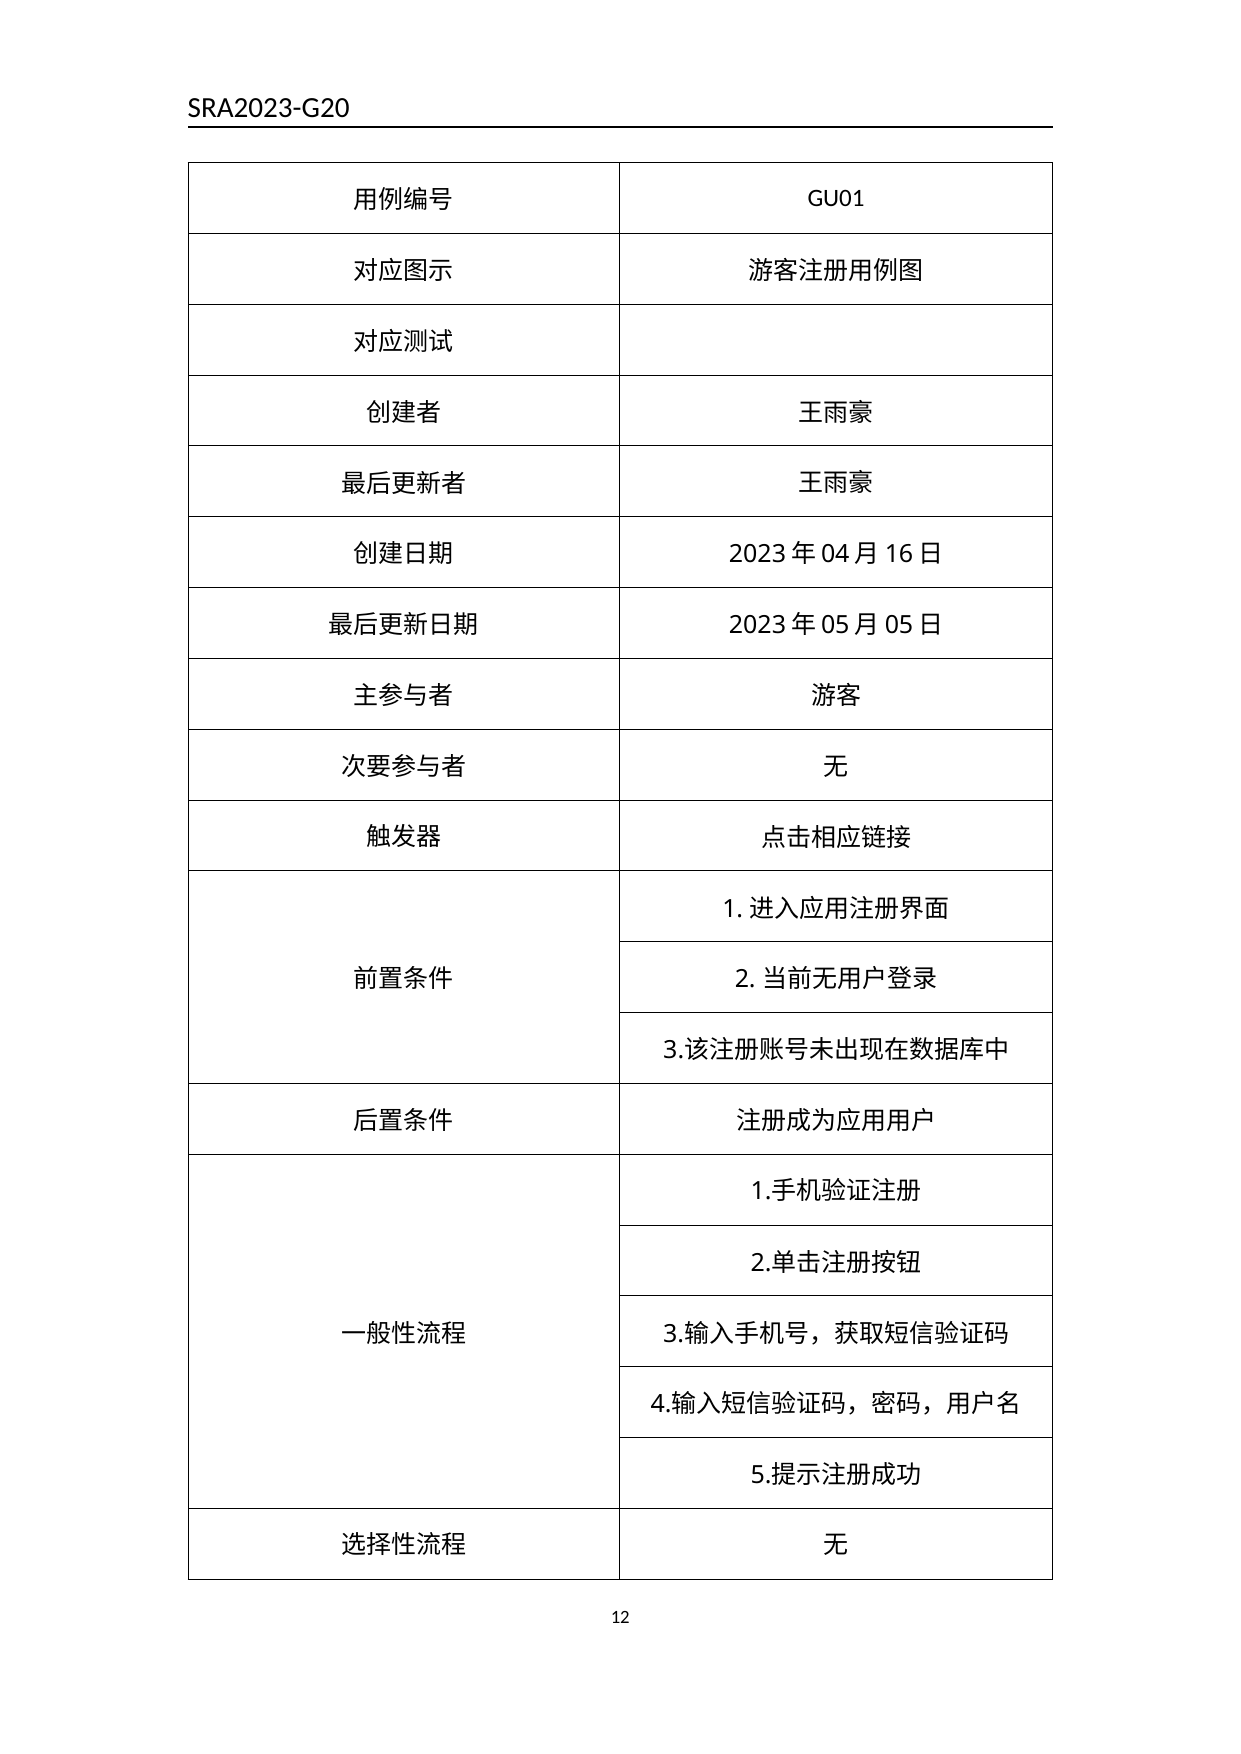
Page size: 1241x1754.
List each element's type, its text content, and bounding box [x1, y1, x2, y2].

table_cell 王雨豪 [620, 446, 1052, 516]
table_cell 进入应用注册界面 [620, 871, 1052, 941]
table_cell 对应图示 [189, 234, 619, 304]
table_cell 无 [620, 1509, 1052, 1579]
table_cell 2023年05月05日 [620, 588, 1052, 658]
table_cell 创建者 [189, 376, 619, 445]
table_cell 用例编号 [189, 163, 619, 233]
table_cell 一般性流程 [189, 1155, 619, 1508]
table_cell 最后更新者 [189, 446, 619, 516]
table_cell 王雨豪 [620, 376, 1052, 445]
table_cell 1.手机验证注册 [620, 1155, 1052, 1224]
table_cell 主参与者 [189, 659, 619, 729]
table_cell 游客 [620, 659, 1052, 729]
table_cell 次要参与者 [189, 730, 619, 799]
table_cell 4.输入短信验证码，密码，用户名 [620, 1367, 1052, 1437]
table_cell 5.提示注册成功 [620, 1438, 1052, 1508]
table_cell 最后更新日期 [189, 588, 619, 658]
table_cell 注册成为应用用户 [620, 1084, 1052, 1154]
table_cell 触发器 [189, 801, 619, 870]
table_cell 3.输入手机号，获取短信验证码 [620, 1296, 1052, 1366]
table_cell 创建日期 [189, 517, 619, 587]
table_cell 2.单击注册按钮 [620, 1226, 1052, 1295]
table_cell 无 [620, 730, 1052, 799]
table_cell 3.该注册账号未出现在数据库中 [620, 1013, 1052, 1083]
table_cell 前置条件 [189, 871, 619, 1083]
table_cell 选择性流程 [189, 1509, 619, 1579]
table_cell [620, 305, 1052, 374]
table_cell GU01 [620, 163, 1052, 233]
table_cell 点击相应链接 [620, 801, 1052, 870]
table_cell 后置条件 [189, 1084, 619, 1154]
table_cell 当前无用户登录 [620, 942, 1052, 1012]
table_cell 2023年04月16日 [620, 517, 1052, 587]
table_cell 对应测试 [189, 305, 619, 374]
table_cell 游客注册用例图 [620, 234, 1052, 304]
